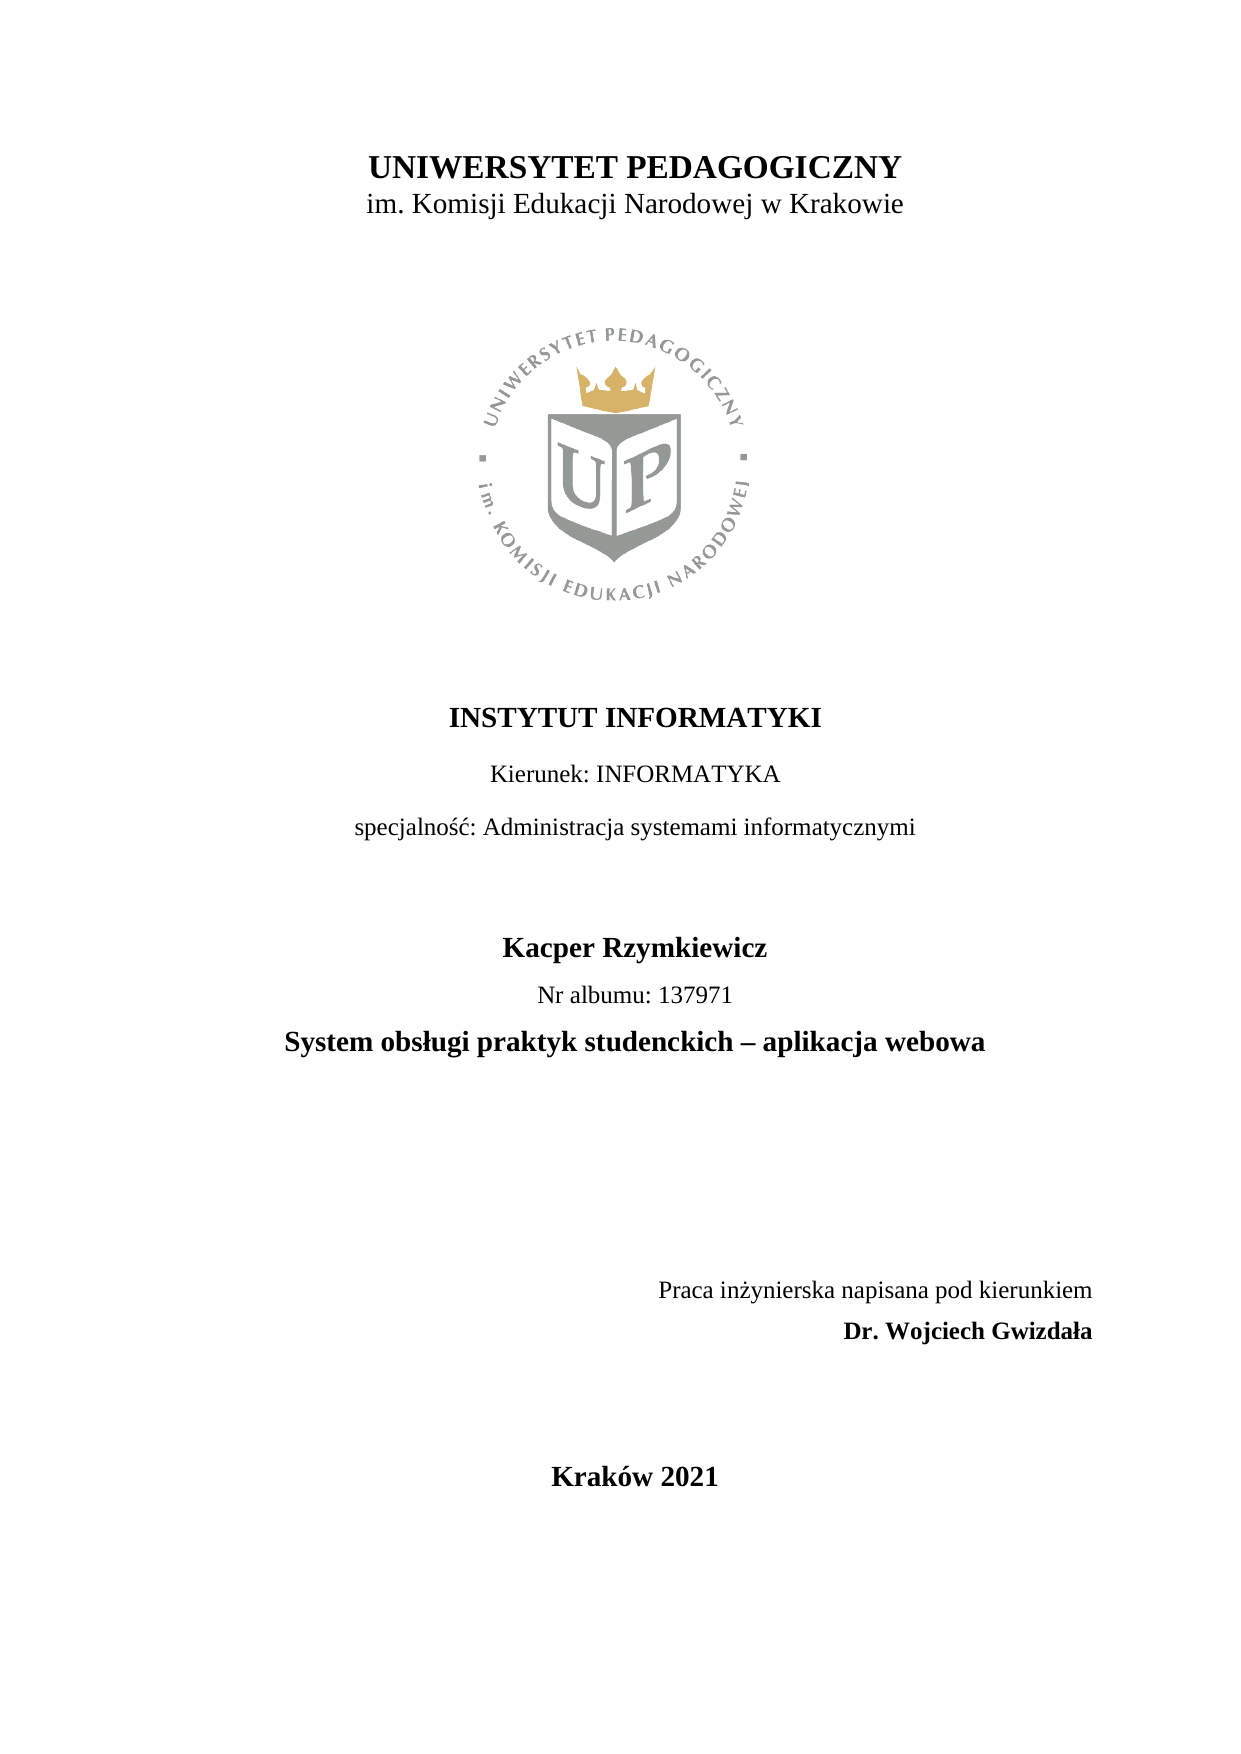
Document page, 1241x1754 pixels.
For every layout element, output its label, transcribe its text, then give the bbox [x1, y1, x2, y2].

text Kierunek: INFORMATYKA [177, 759, 1093, 787]
text im. Komisji Edukacji Narodowej w Krakowie [177, 186, 1093, 219]
text Praca inżynierska napisana pod kierunkiem [532, 1275, 1092, 1304]
text Kraków 2021 [177, 1459, 1092, 1493]
text UNIWERSYTET PEDAGOGICZNY [177, 148, 1093, 186]
text System obsługi praktyk studenckich – aplikacja webowa [177, 1024, 1092, 1058]
text specjalność: Administracja systemami informatycznymi [177, 812, 1093, 841]
text Dr. Wojciech Gwizdała [177, 1316, 1092, 1345]
text Nr albumu: 137971 [177, 987, 1092, 1008]
picture [478, 328, 749, 601]
text INSTYTUT INFORMATYKI [177, 319, 1093, 734]
text Kacper Rzymkiewicz [177, 941, 1092, 962]
